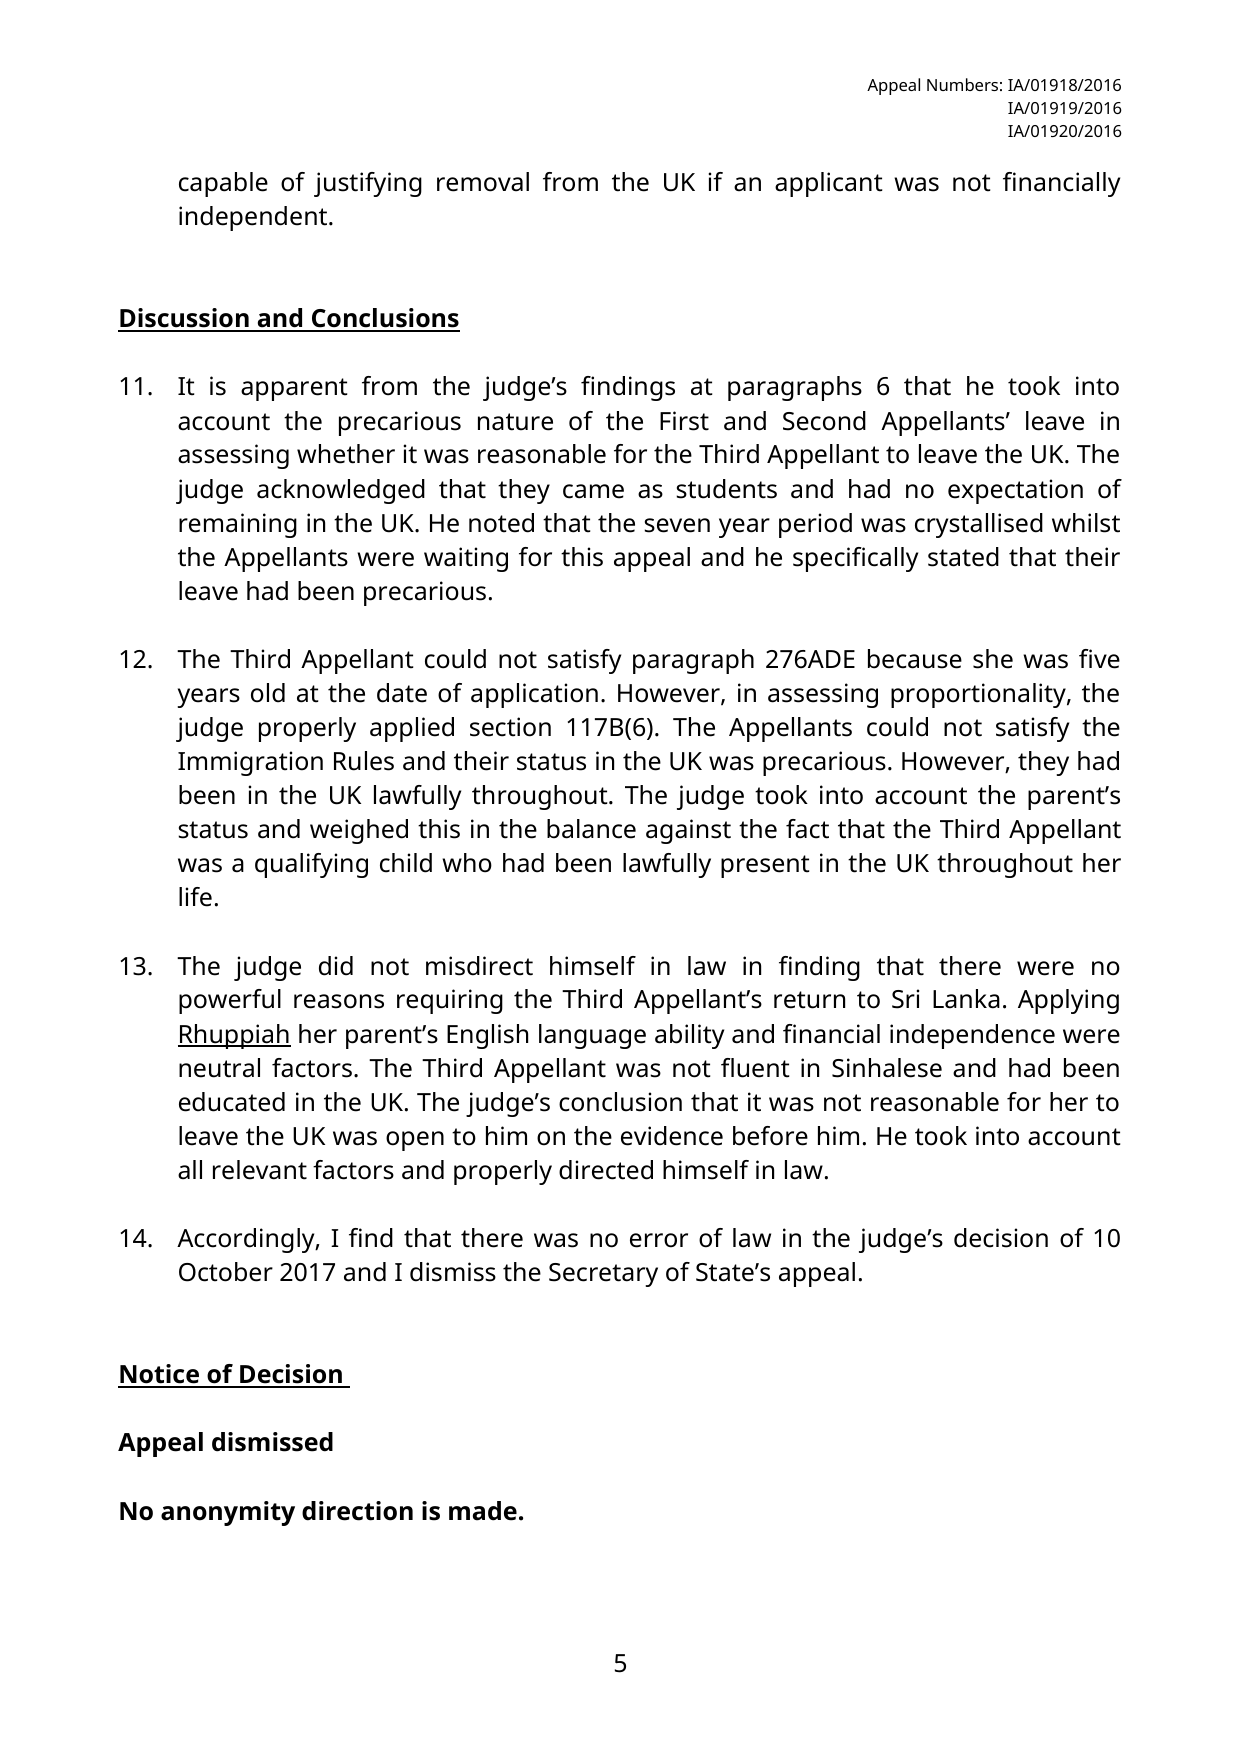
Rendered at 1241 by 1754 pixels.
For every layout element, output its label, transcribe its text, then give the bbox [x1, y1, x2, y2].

text 11. It is apparent from the judge’s findings at paragraphs 6 that he took into account the precarious nature of the First and Second Appellants’ leave in assessing whether it was reasonable for the Third Appellant to leave the UK. The judge acknowledged that they came as students and had no expectation of remaining in the UK. He noted that the seven year period was crystallised whilst the Appellants were waiting for this appeal and he specifically stated that their leave had been precarious. [118, 369, 1122, 607]
text No anonymity direction is made. [118, 1493, 1122, 1527]
text 14. Accordingly, I find that there was no error of law in the judge’s decision of 10 October 2017 and I dismiss the Secretary of State’s appeal. [118, 1221, 1122, 1289]
text Discussion and Conclusions [118, 301, 1122, 335]
text Appeal dismissed [118, 1425, 1122, 1459]
text Notice of Decision [118, 1357, 1122, 1391]
text 12. The Third Appellant could not satisfy paragraph 276ADE because she was five years old at the date of application. However, in assessing proportionality, the judge properly applied section 117B(6). The Appellants could not satisfy the Immigration Rules and their status in the UK was precarious. However, they had been in the UK lawfully throughout. The judge took into account the parent’s status and weighed this in the balance against the fact that the Third Appellant was a qualifying child who had been lawfully present in the UK throughout her life. [118, 642, 1122, 914]
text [118, 165, 1122, 233]
text 13. The judge did not misdirect himself in law in finding that there were no powerful reasons requiring the Third Appellant’s return to Sri Lanka. Applying Rhuppiah her parent’s English language ability and financial independence were neutral factors. The Third Appellant was not fluent in Sinhalese and had been educated in the UK. The judge’s conclusion that it was not reasonable for her to leave the UK was open to him on the evidence before him. He took into account all relevant factors and properly directed himself in law. [118, 948, 1122, 1187]
